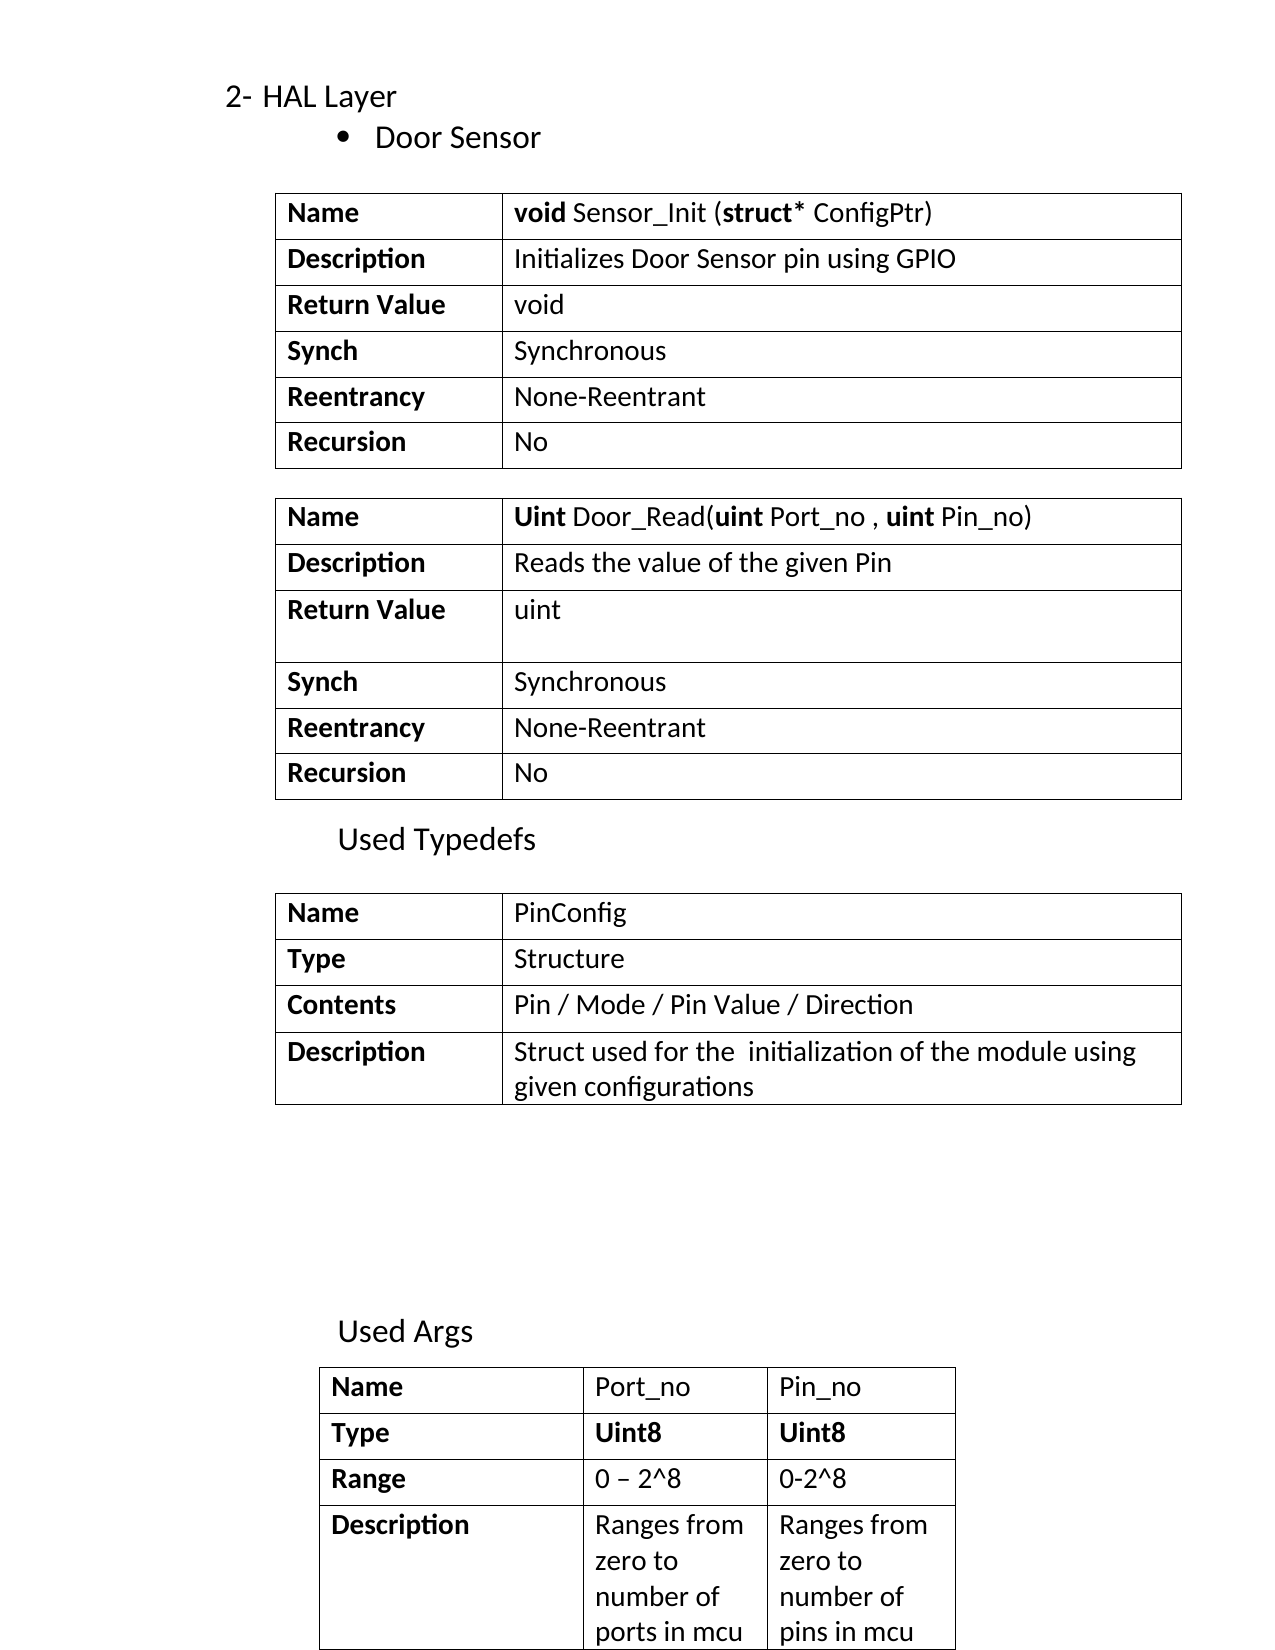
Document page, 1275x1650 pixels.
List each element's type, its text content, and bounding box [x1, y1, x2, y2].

table_cell Reads the value of the given Pin [503, 545, 1181, 590]
table_cell None-Reentrant [503, 378, 1181, 422]
table_header Uint Door_Read(uint Port_no , uint Pin_no) [503, 499, 1181, 543]
table_header Port_no [584, 1368, 767, 1413]
table_cell Type [276, 940, 502, 985]
text Used Args [337, 1310, 1200, 1351]
table_header Name [276, 194, 502, 239]
table_cell Description [276, 545, 502, 590]
table_cell Ranges from zero to number of pins in mcu [768, 1506, 955, 1649]
table_cell Contents [276, 986, 502, 1032]
table_cell Struct used for the initialization of the module using given configurations [503, 1033, 1181, 1104]
table_cell 0 – 2^8 [584, 1460, 767, 1505]
table_header Name [320, 1368, 583, 1413]
table_cell Synchronous [503, 332, 1181, 377]
table_cell Structure [503, 940, 1181, 985]
table_cell Reentrancy [276, 709, 502, 753]
table_header PinConfig [503, 894, 1181, 939]
table_header Name [276, 894, 502, 939]
table_header void Sensor_Init (struct* ConfigPtr) [503, 194, 1181, 239]
table_cell Uint8 [768, 1414, 955, 1459]
list Door Sensor [337, 116, 1200, 156]
table_cell Synch [276, 663, 502, 708]
table_header Pin_no [768, 1368, 955, 1413]
table_cell Return Value [276, 286, 502, 331]
table_header Name [276, 499, 502, 543]
table_cell None-Reentrant [503, 709, 1181, 753]
text Used Typedefs [337, 818, 1200, 858]
table_cell Reentrancy [276, 378, 502, 422]
table_cell Ranges from zero to number of ports in mcu [584, 1506, 767, 1649]
table_cell Type [320, 1414, 583, 1459]
table_cell Uint8 [584, 1414, 767, 1459]
table_cell Range [320, 1460, 583, 1505]
table_cell 0-2^8 [768, 1460, 955, 1505]
table_cell Recursion [276, 754, 502, 799]
table_cell Synch [276, 332, 502, 377]
list HAL Layer [225, 75, 1200, 116]
table_cell uint [503, 591, 1181, 662]
table_cell void [503, 286, 1181, 331]
table_cell Pin / Mode / Pin Value / Direction [503, 986, 1181, 1032]
table_cell Description [276, 240, 502, 285]
table_cell No [503, 423, 1181, 468]
table_cell Recursion [276, 423, 502, 468]
table_cell Initializes Door Sensor pin using GPIO [503, 240, 1181, 285]
table_cell No [503, 754, 1181, 799]
table_cell Return Value [276, 591, 502, 662]
table_cell Description [320, 1506, 583, 1649]
table_cell Synchronous [503, 663, 1181, 708]
table_cell Description [276, 1033, 502, 1104]
